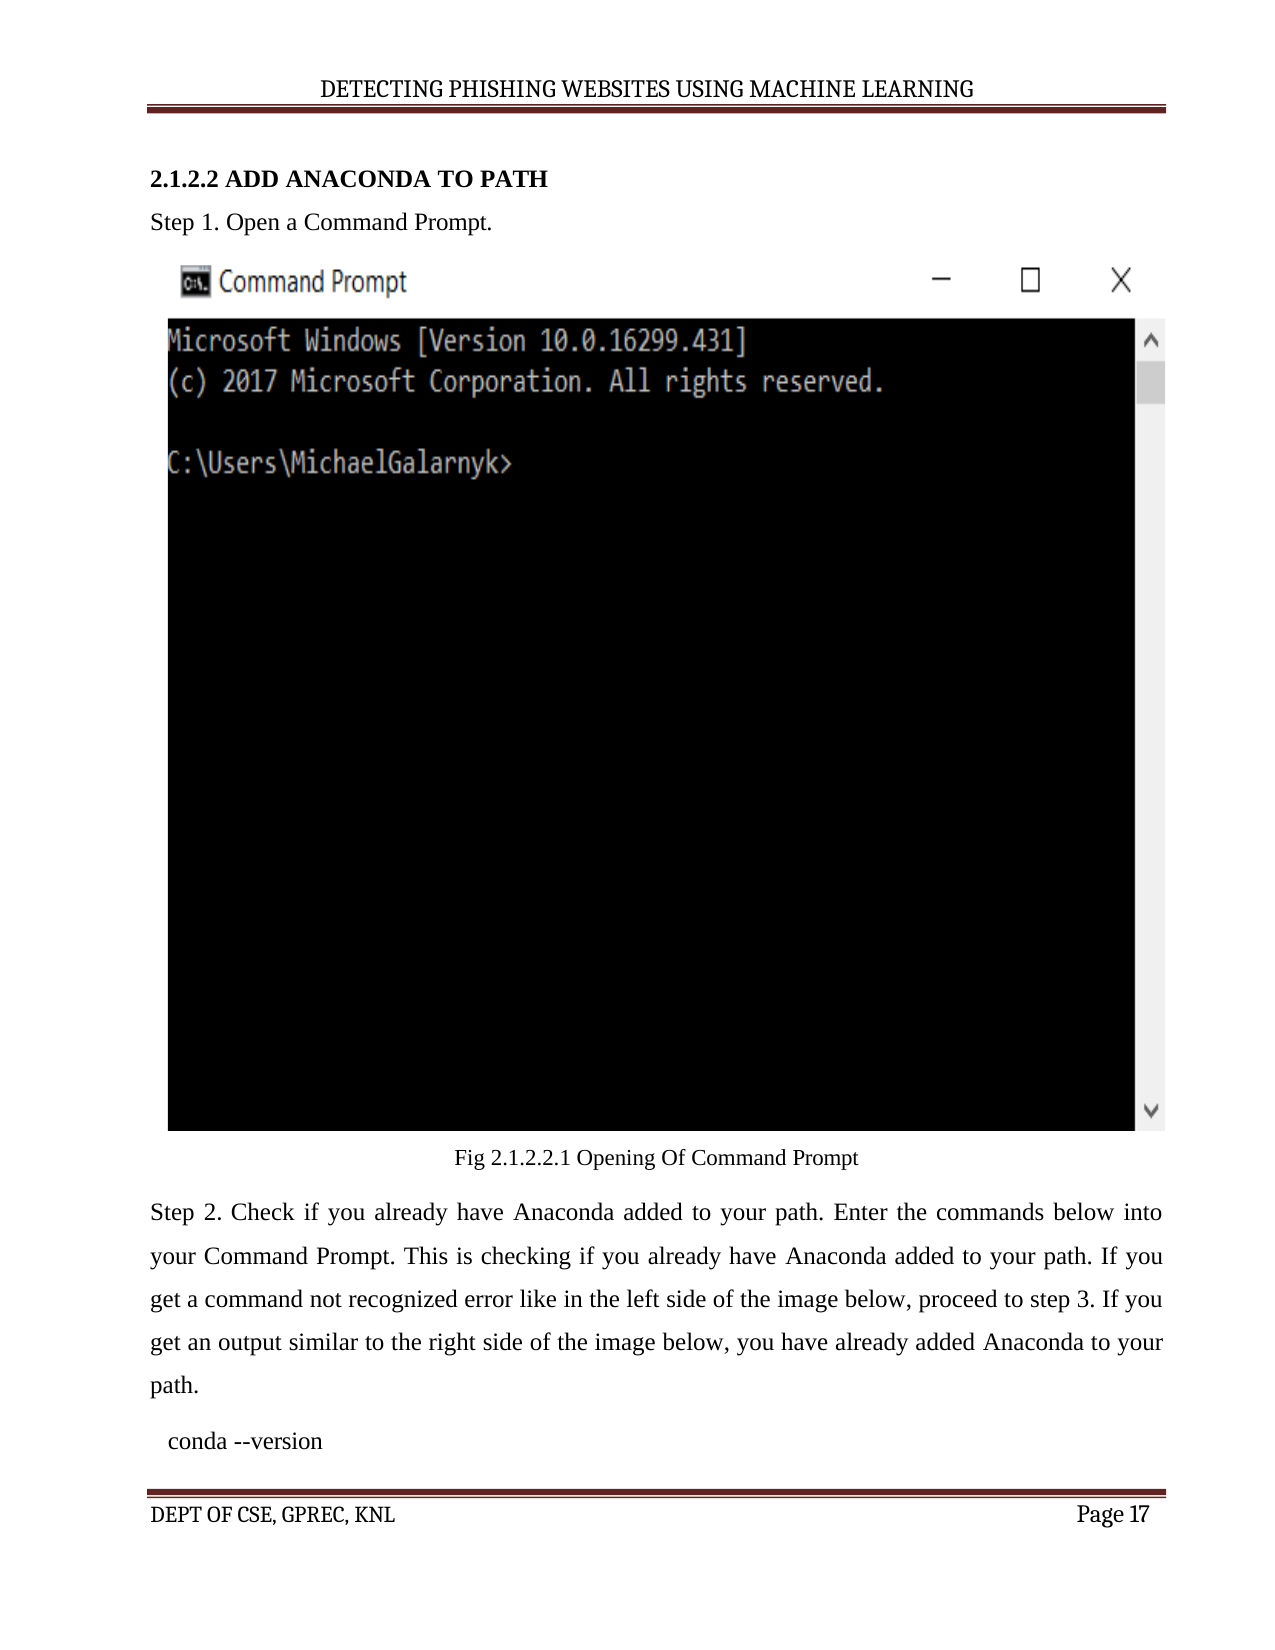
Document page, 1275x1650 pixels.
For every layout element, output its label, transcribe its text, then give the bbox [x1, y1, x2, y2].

text Step 1. Open a Command Prompt. [150, 207, 1196, 236]
subtitle ADD ANACONDA TO PATH [150, 164, 1196, 193]
text Step 2. Check if you already have Anaconda added to your path. Enter the commands below into your Command Prompt. This is checking if you already have Anaconda added to your path. If you get a command not recognized error like in the left side of the image below, proceed to step 3. If you get an output similar to the right side of the image below, you have already added Anaconda to your path. [150, 1196, 1163, 1399]
picture [167, 265, 1166, 1131]
text Fig 2.1.2.2.1 Opening Of Command Prompt [192, 1131, 1121, 1171]
text conda --version [168, 1426, 1196, 1455]
